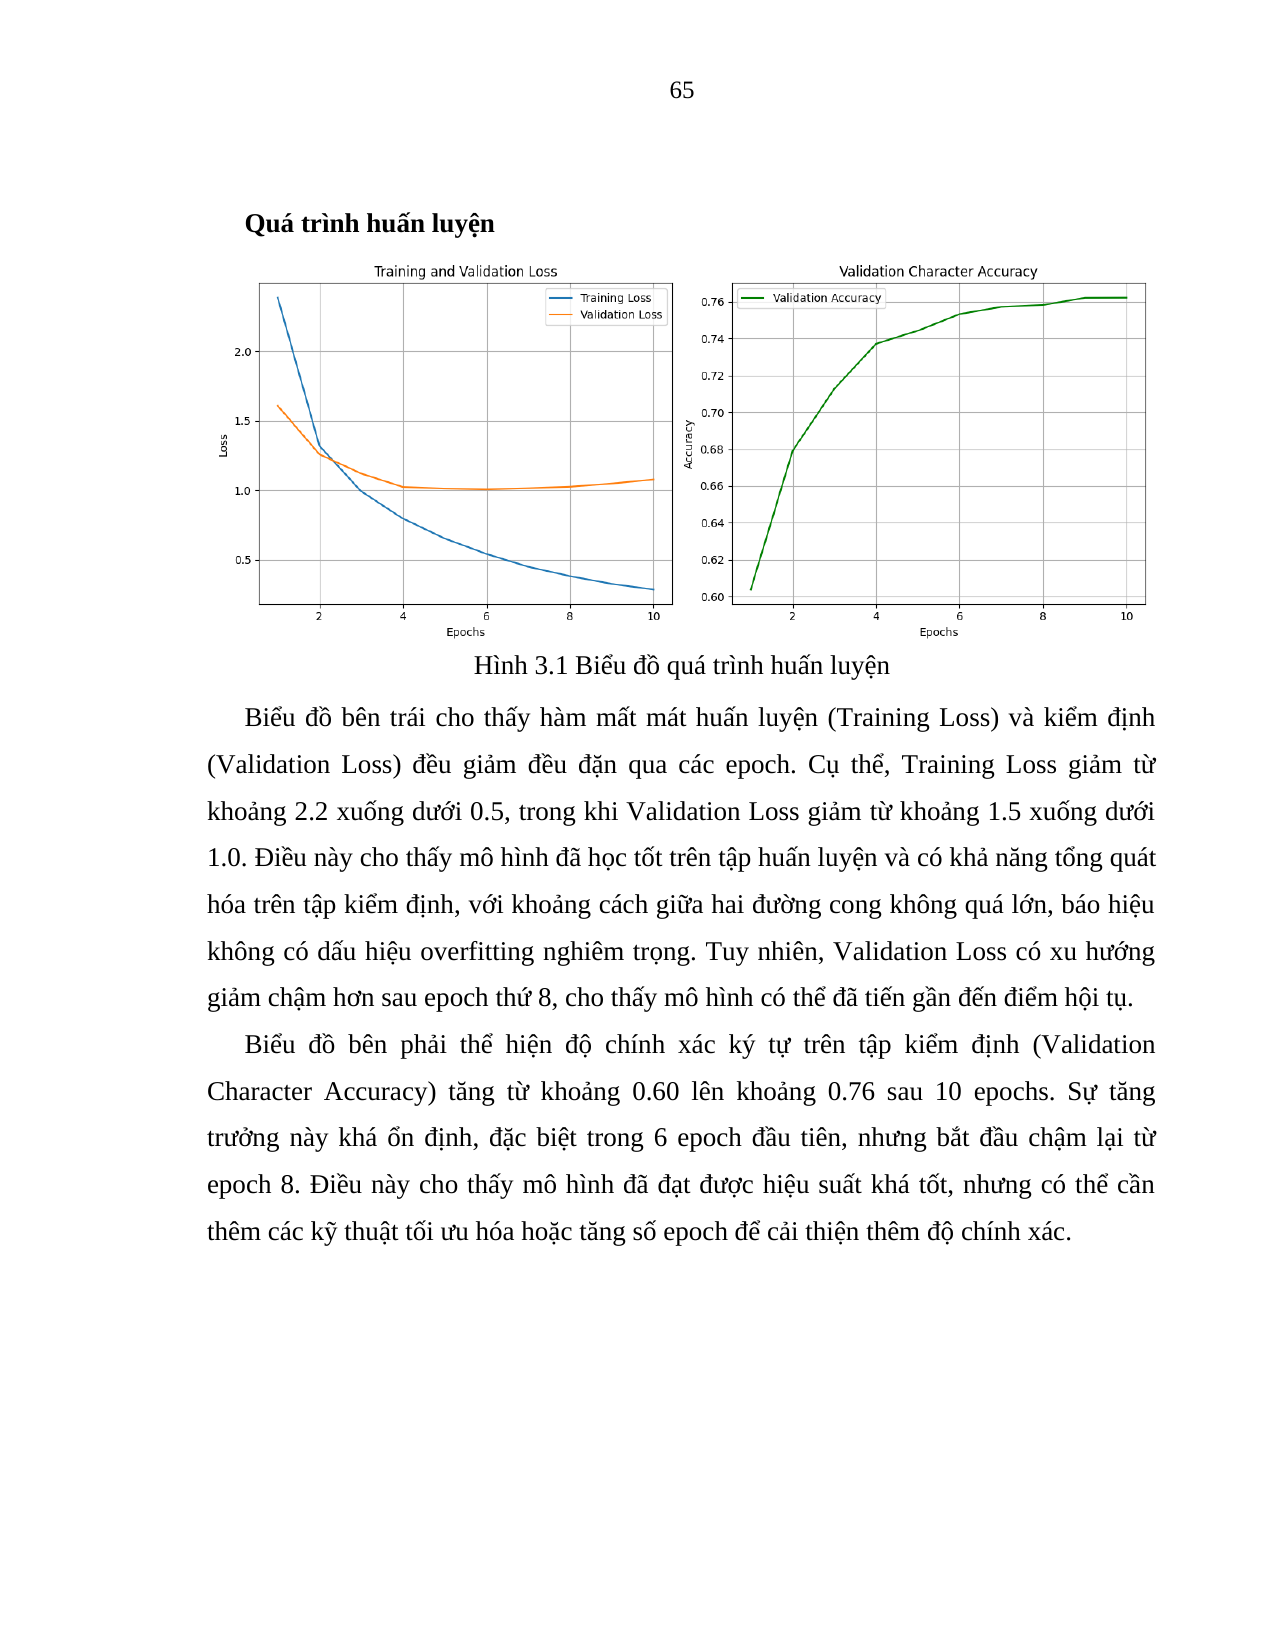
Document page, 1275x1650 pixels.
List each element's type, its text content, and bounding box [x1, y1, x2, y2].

picture [206, 253, 1157, 650]
text Hình 3.1 Biểu đồ quá trình huấn luyện [207, 650, 1157, 680]
text Quá trình huấn luyện [207, 207, 1157, 238]
text Biểu đồ bên phải thể hiện độ chính xác ký tự trên tập kiểm định (Validation Character Accuracy) tăng từ khoảng 0.60 lên khoảng 0.76 sau 10 epochs. Sự tăng trưởng này khá ổn định, đặc biệt trong 6 epoch đầu tiên, nhưng bắt đầu chậm lại từ epoch 8. Điều này cho thấy mô hình đã đạt được hiệu suất khá tốt, nhưng có thể cần thêm các kỹ thuật tối ưu hóa hoặc tăng số epoch để cải thiện thêm độ chính xác. [207, 1028, 1157, 1246]
text Biểu đồ bên trái cho thấy hàm mất mát huấn luyện (Training Loss) và kiểm định (Validation Loss) đều giảm đều đặn qua các epoch. Cụ thể, Training Loss giảm từ khoảng 2.2 xuống dưới 0.5, trong khi Validation Loss giảm từ khoảng 1.5 xuống dưới 1.0. Điều này cho thấy mô hình đã học tốt trên tập huấn luyện và có khả năng tổng quát hóa trên tập kiểm định, với khoảng cách giữa hai đường cong không quá lớn, báo hiệu không có dấu hiệu overfitting nghiêm trọng. Tuy nhiên, Validation Loss có xu hướng giảm chậm hơn sau epoch thứ 8, cho thấy mô hình có thể đã tiến gần đến điểm hội tụ. [207, 701, 1157, 1012]
